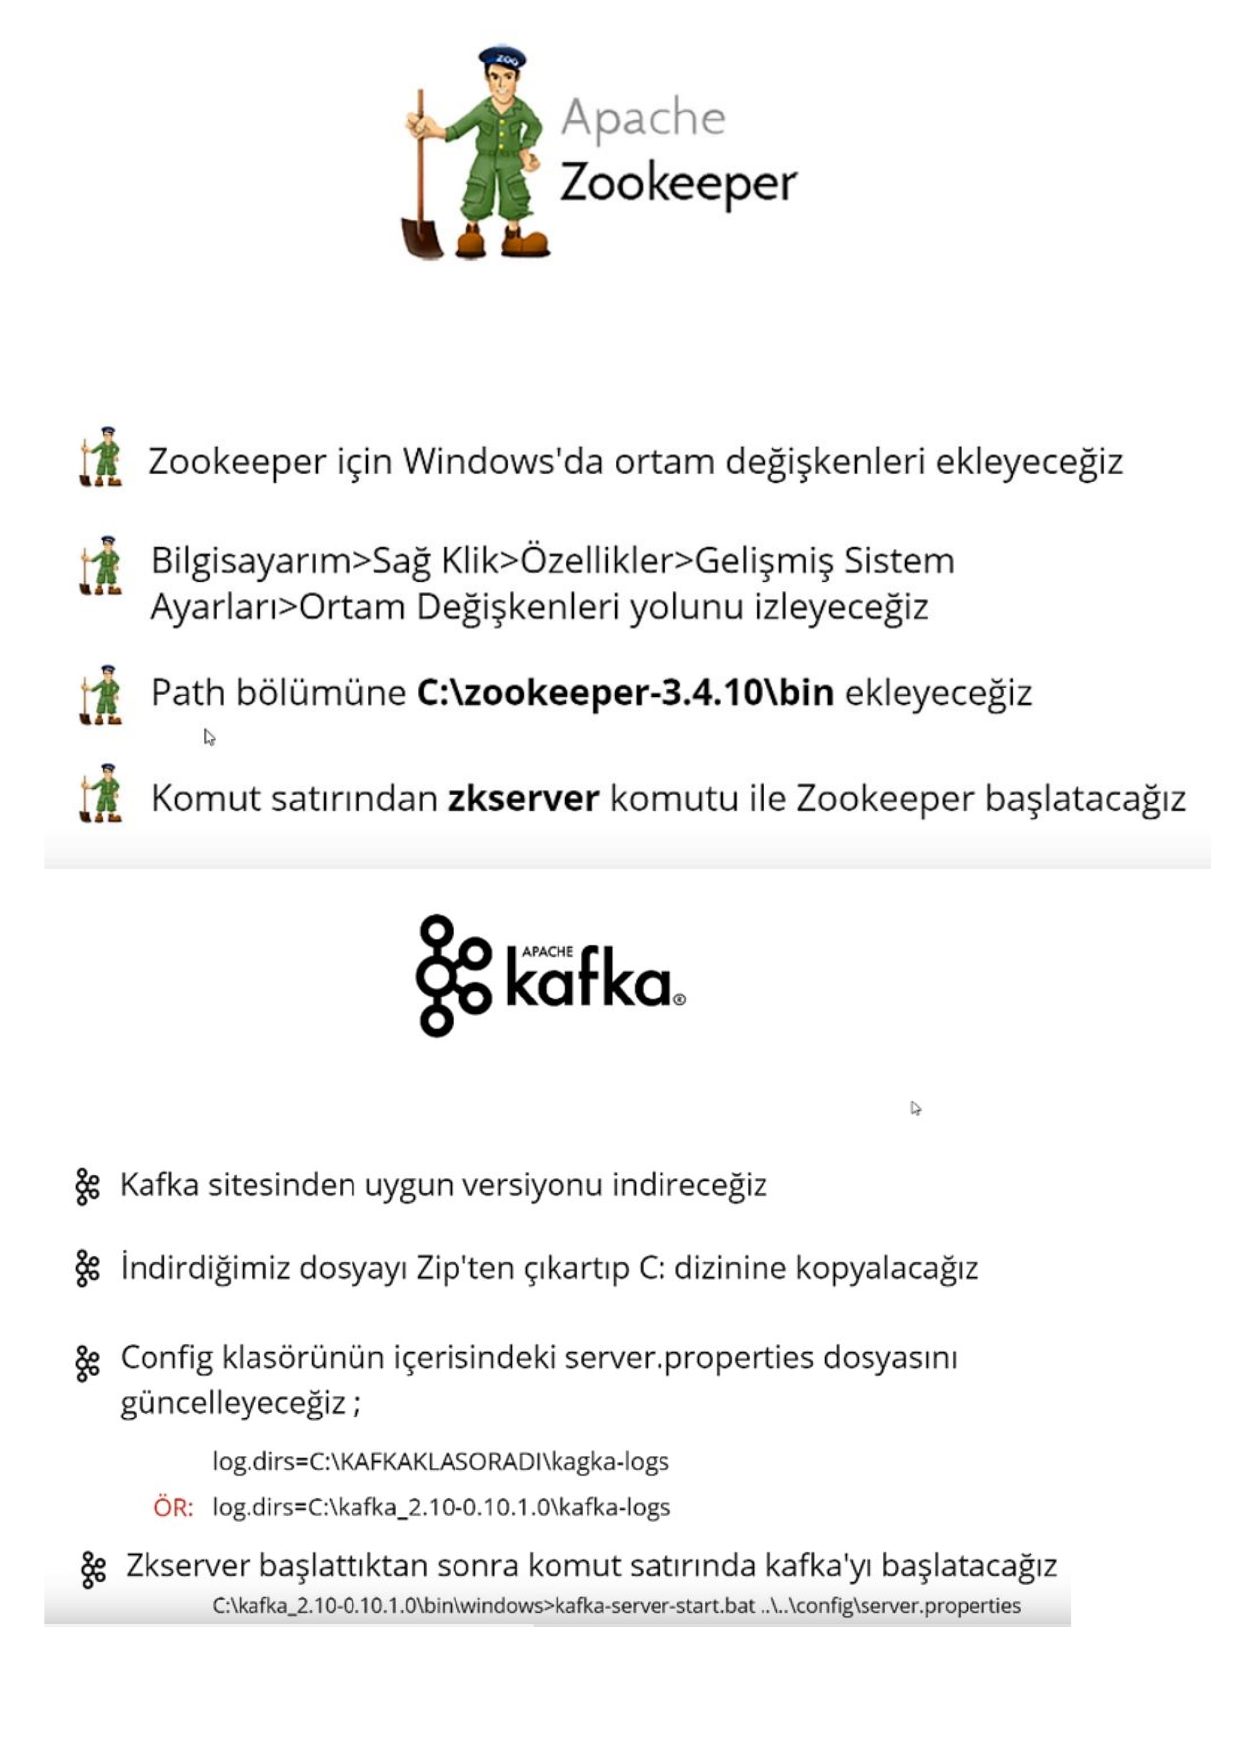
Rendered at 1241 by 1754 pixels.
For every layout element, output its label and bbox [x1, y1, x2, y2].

picture [44, 29, 1211, 869]
picture [44, 893, 1072, 1627]
